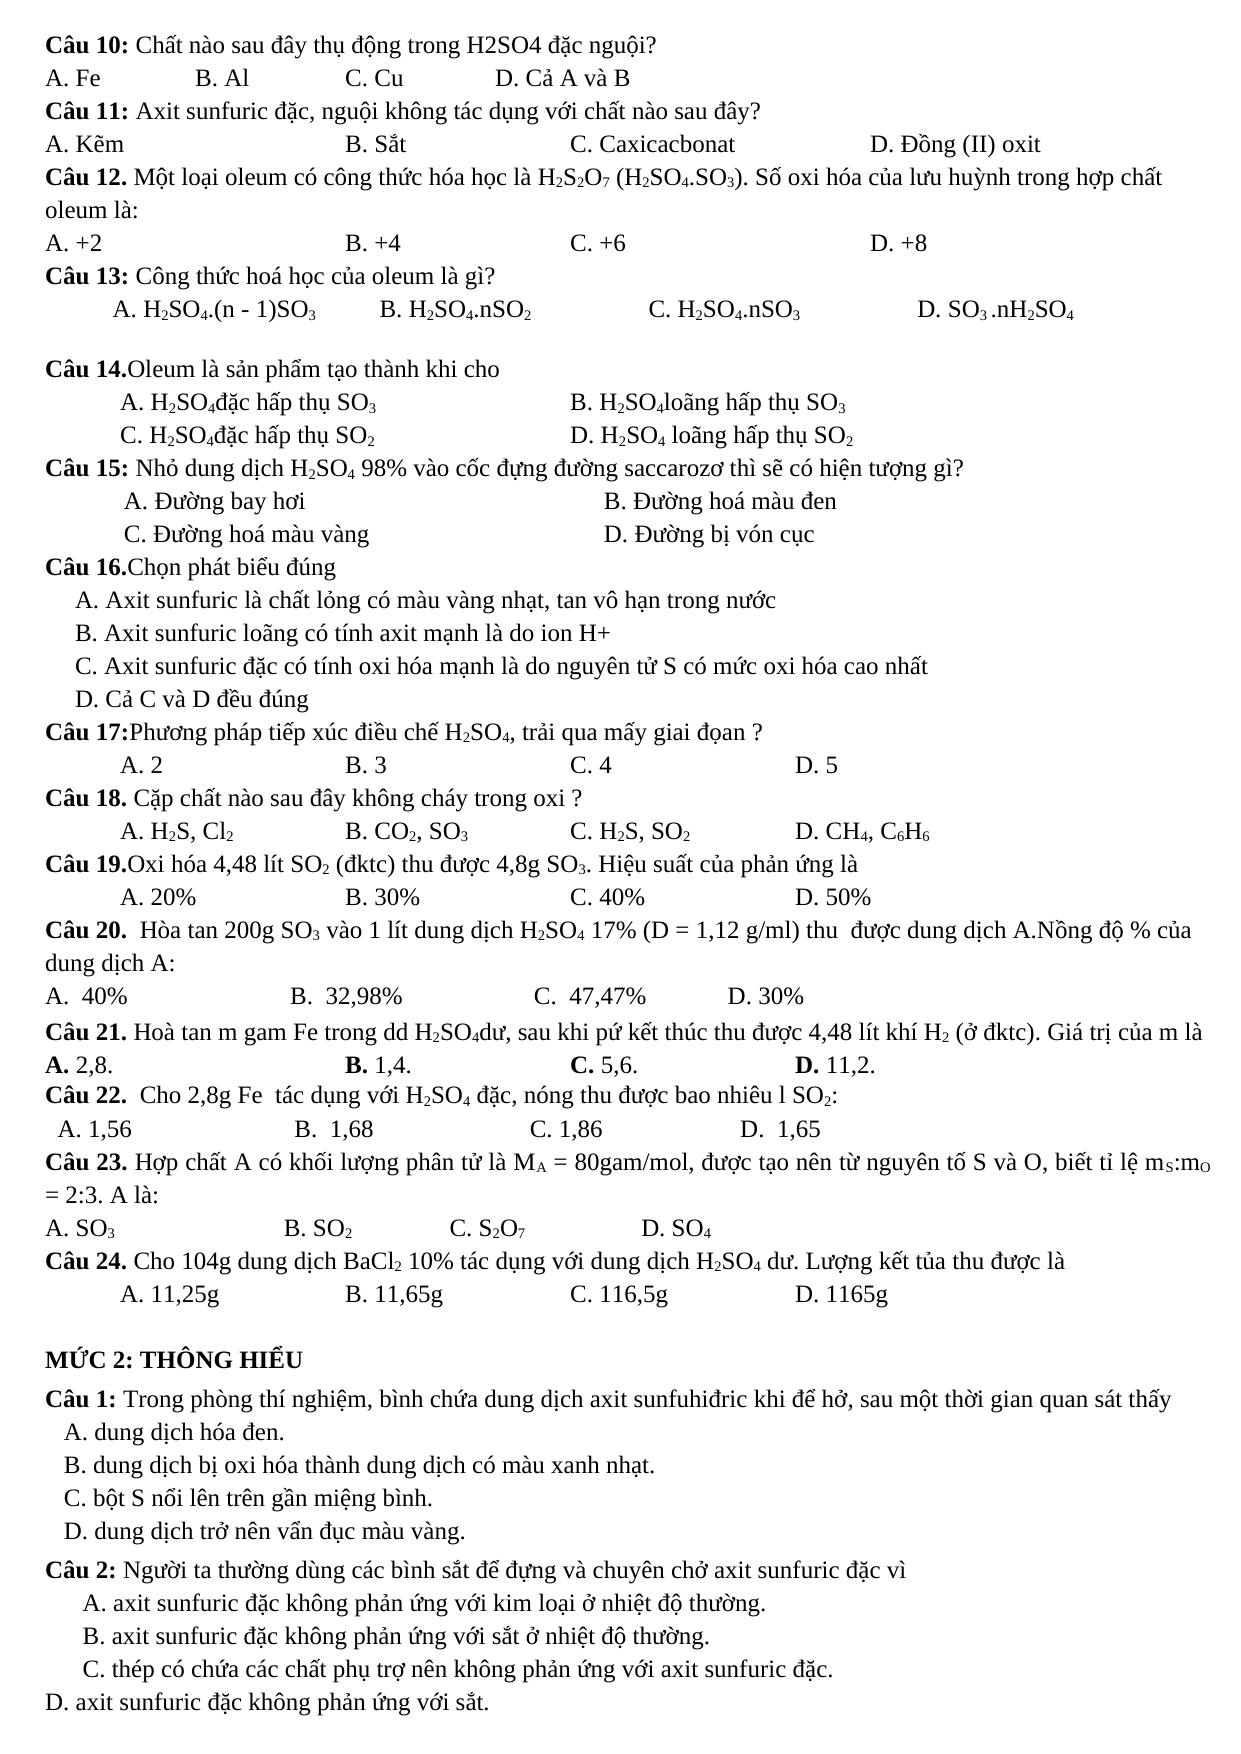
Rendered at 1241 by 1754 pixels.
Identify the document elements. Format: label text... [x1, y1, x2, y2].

table_header A. Đường bay hơi [113, 486, 592, 519]
text C. Axit sunfuric đặc có tính oxi hóa mạnh là do nguyên tử S có mức oxi hóa cao nhất [45, 651, 1210, 679]
text MỨC 2: THÔNG HIỂU [45, 1345, 1210, 1373]
text A. 2 B. 3 C. 4 D. 5 [45, 750, 1210, 778]
text A. 40% B. 32,98% C. 47,47% D. 30% [45, 981, 1210, 1010]
table_cell D. Đường bị vón cục [593, 519, 1072, 552]
text Câu 21. Hoà tan m gam Fe trong dd H2SO4dư, sau khi pứ kết thúc thu được 4,48 lít khí H2 (ở đktc). Giá trị của m là [45, 1014, 1210, 1047]
table_cell C. Đường hoá màu vàng [113, 519, 592, 552]
text Câu 23. Hợp chất A có khối lượng phân tử là MA = 80gam/mol, được tạo nên từ nguyên tố S và O, biết tỉ lệ mS:mO = 2:3. A là: [45, 1147, 1210, 1208]
text B. dung dịch bị oxi hóa thành dung dịch có màu xanh nhạt. [45, 1450, 1210, 1479]
text Câu 18. Cặp chất nào sau đây không cháy trong oxi ? [45, 783, 1210, 812]
table_header D. SO3 .nH2SO4 [906, 294, 1172, 329]
text Câu 19.Oxi hóa 4,48 lít SO2 (đktc) thu được 4,8g SO3. Hiệu suất của phản ứng là [45, 849, 1210, 878]
text A. Kẽm B. Sắt C. Caxicacbonat D. Đồng (II) oxit [45, 129, 1210, 158]
table_header B. Đường hoá màu đen [593, 486, 1072, 519]
text D. axit sunfuric đặc không phản ứng với sắt. [45, 1687, 1210, 1716]
text Câu 22. Cho 2,8g Fe tác dụng với H2SO4 đặc, nóng thu được bao nhiêu l SO2: [45, 1081, 1210, 1109]
text Câu 1: Trong phòng thí nghiệm, bình chứa dung dịch axit sunfuhiđric khi để hở, sau một thời gian quan sát thấy [45, 1384, 1210, 1413]
text Câu 11: Axit sunfuric đặc, nguội không tác dụng với chất nào sau đây? [45, 96, 1210, 125]
text A. H2SO4đặc hấp thụ SO3 B. H2SO4loãng hấp thụ SO3 [45, 387, 1210, 416]
text Câu 16.Chọn phát biểu đúng [45, 552, 1210, 580]
text Câu 12. Một loại oleum có công thức hóa học là H2S2O7 (H2SO4.SO3). Số oxi hóa của lưu huỳnh trong hợp chất oleum là: [45, 162, 1210, 224]
text Câu 10: Chất nào sau đây thụ động trong H2SO4 đặc nguội? [45, 30, 1210, 59]
text Câu 17:Phương pháp tiếp xúc điều chế H2SO4, trải qua mấy giai đọan ? [45, 717, 1210, 746]
text A. axit sunfuric đặc không phản ứng với kim loại ở nhiệt độ thường. [45, 1588, 1210, 1617]
table_header A. H2SO4.(n - 1)SO3 [101, 294, 368, 329]
text A. Axit sunfuric là chất lỏng có màu vàng nhạt, tan vô hạn trong nước [45, 585, 1210, 613]
text Câu 20. Hòa tan 200g SO3 vào 1 lít dung dịch H2SO4 17% (D = 1,12 g/ml) thu được dung dịch A.Nồng độ % của dung dịch A: [45, 915, 1210, 977]
text C. bột S nổi lên trên gần miệng bình. [45, 1483, 1210, 1512]
text C. H2SO4đặc hấp thụ SO2 D. H2SO4 loãng hấp thụ SO2 [45, 420, 1210, 449]
text Câu 14.Oleum là sản phẩm tạo thành khi cho [45, 294, 1210, 383]
text A. 20% B. 30% C. 40% D. 50% [45, 882, 1210, 911]
text A. H2S, Cl2 B. CO2, SO3 C. H2S, SO2 D. CH4, C6H6 [45, 816, 1210, 844]
text Câu 15: Nhỏ dung dịch H2SO4 98% vào cốc đựng đường saccarozơ thì sẽ có hiện tượng gì? [45, 453, 1210, 482]
text A. dung dịch hóa đen. [45, 1417, 1210, 1446]
text A. 2,8. B. 1,4. C. 5,6. D. 11,2. [45, 1047, 1210, 1081]
text D. dung dịch trở nên vẩn đục màu vàng. [45, 1516, 1210, 1545]
text A. Fe B. Al C. Cu D. Cả A và B [45, 63, 1210, 92]
text B. Axit sunfuric loãng có tính axit mạnh là do ion H+ [45, 618, 1210, 646]
text B. axit sunfuric đặc không phản ứng với sắt ở nhiệt độ thường. [45, 1621, 1210, 1650]
text A. 1,56 B. 1,68 C. 1,86 D. 1,65 [45, 1114, 1210, 1142]
text A. 11,25g B. 11,65g C. 116,5g D. 1165g [45, 1279, 1210, 1307]
text D. Cả C và D đều đúng [45, 684, 1210, 712]
text A. SO3 B. SO2 C. S2O7 D. SO4 [45, 1213, 1210, 1241]
text C. thép có chứa các chất phụ trợ nên không phản ứng với axit sunfuric đặc. [45, 1654, 1210, 1683]
text Câu 13: Công thức hoá học của oleum là gì? [45, 261, 1210, 290]
text Câu 24. Cho 104g dung dịch BaCl2 10% tác dụng với dung dịch H2SO4 dư. Lượng kết tủa thu được là [45, 1246, 1210, 1274]
table_header B. H2SO4.nSO2 [368, 294, 637, 329]
table_header C. H2SO4.nSO3 [637, 294, 906, 329]
text Câu 2: Người ta thường dùng các bình sắt để đựng và chuyên chở axit sunfuric đặc vì [45, 1555, 1210, 1584]
text A. +2 B. +4 C. +6 D. +8 [45, 228, 1210, 257]
